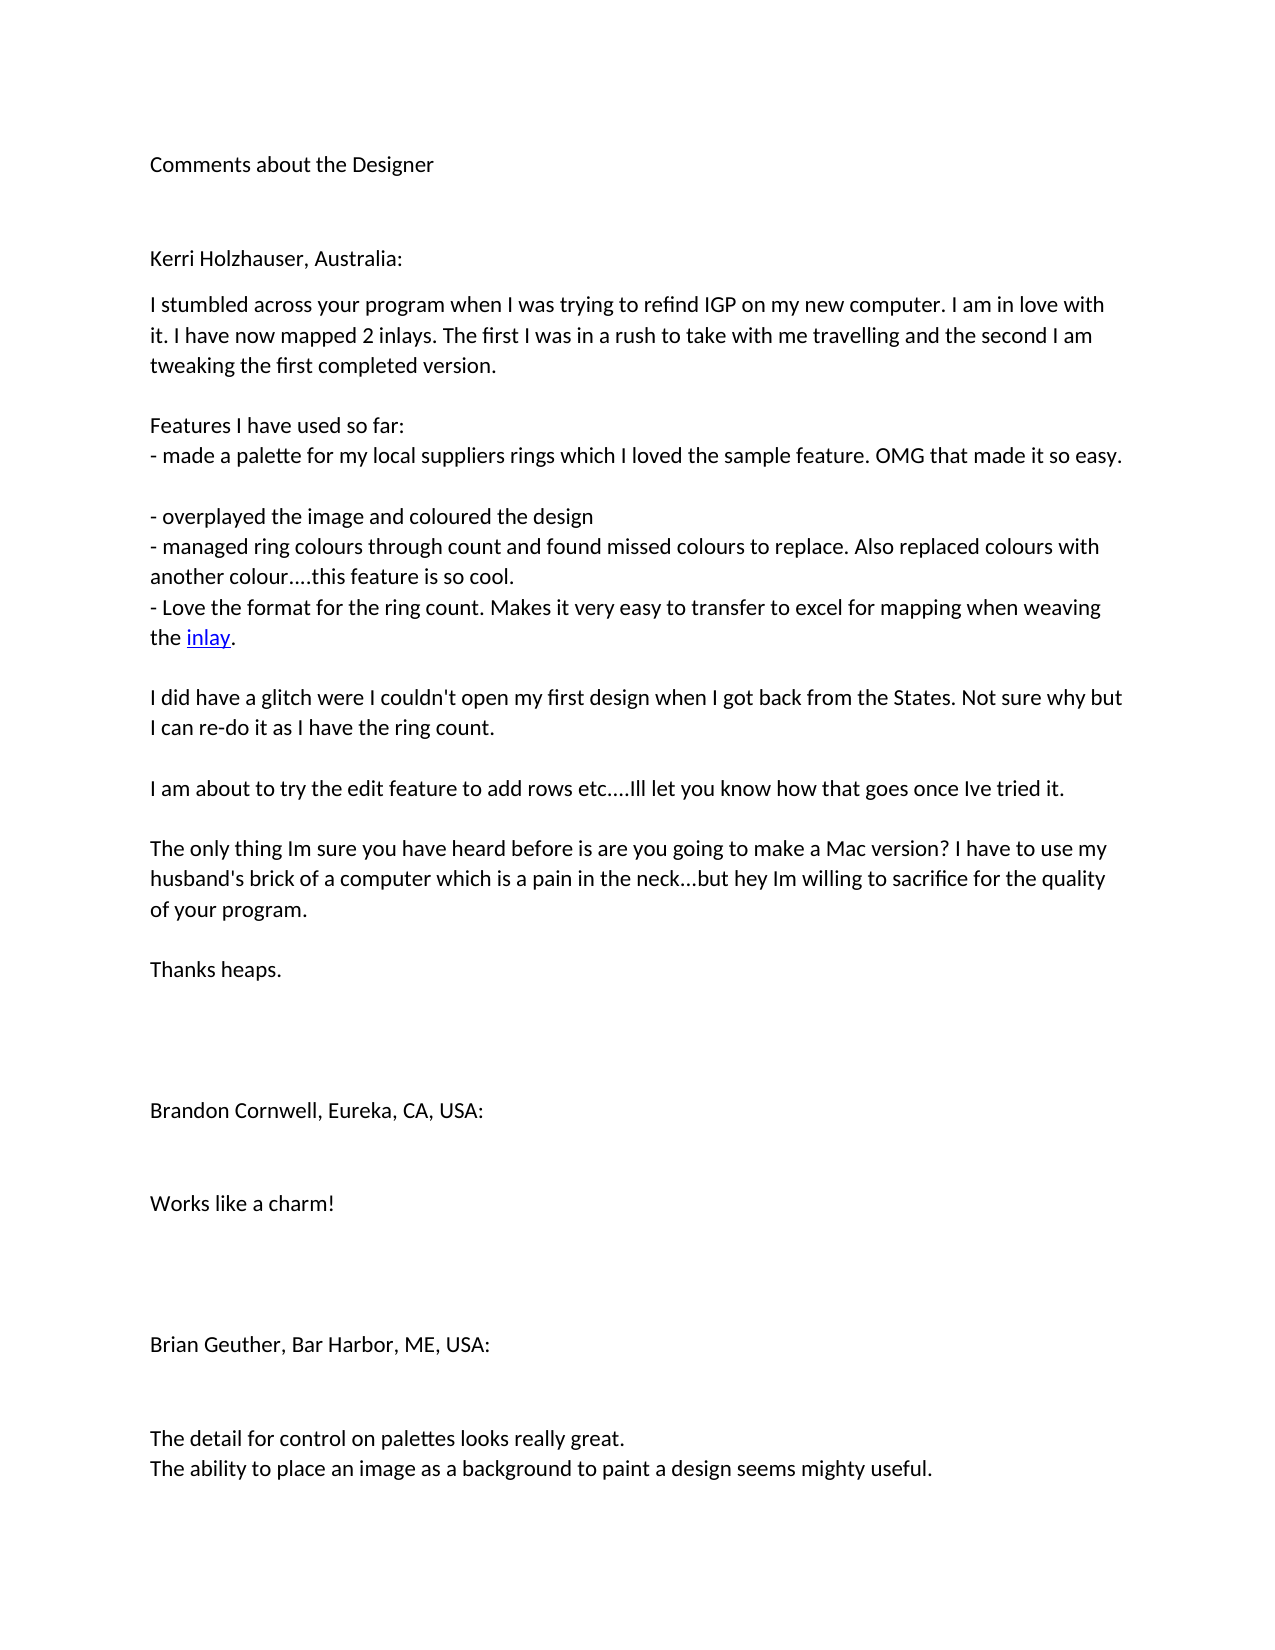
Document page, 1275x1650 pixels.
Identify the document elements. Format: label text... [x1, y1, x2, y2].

text Works like a charm! [150, 1189, 1125, 1218]
text Brandon Cornwell, Eureka, CA, USA: [150, 1096, 1125, 1124]
text I stumbled across your program when I was trying to refind IGP on my new computer. I am in love with it. I have now mapped 2 inlays. The first I was in a rush to take with me travelling and the second I am tweaking the first completed version. Features I have used so far: - made a palette for my local suppliers rings which I loved the sample feature. OMG that made it so easy. - overplayed the image and coloured the design - managed ring colours through count and found missed colours to replace. Also replaced colours with another colour....this feature is so cool. - Love the format for the ring count. Makes it very easy to transfer to excel for mapping when weaving the inlay. I did have a glitch were I couldn't open my first design when I got back from the States. Not sure why but I can re-do it as I have the ring count. I am about to try the edit feature to add rows etc....Ill let you know how that goes once Ive tried it. The only thing Im sure you have heard before is are you going to make a Mac version? I have to use my husband's brick of a computer which is a pain in the neck...but hey Im willing to sacrifice for the quality of your program. Thanks heaps. [150, 291, 1125, 983]
text Comments about the Designer [150, 150, 1125, 178]
text Brian Geuther, Bar Harbor, ME, USA: [150, 1330, 1125, 1358]
text The detail for control on palettes looks really great. The ability to place an image as a background to paint a design seems mighty useful. [150, 1424, 1125, 1482]
text Kerri Holzhauser, Australia: [150, 244, 1125, 272]
